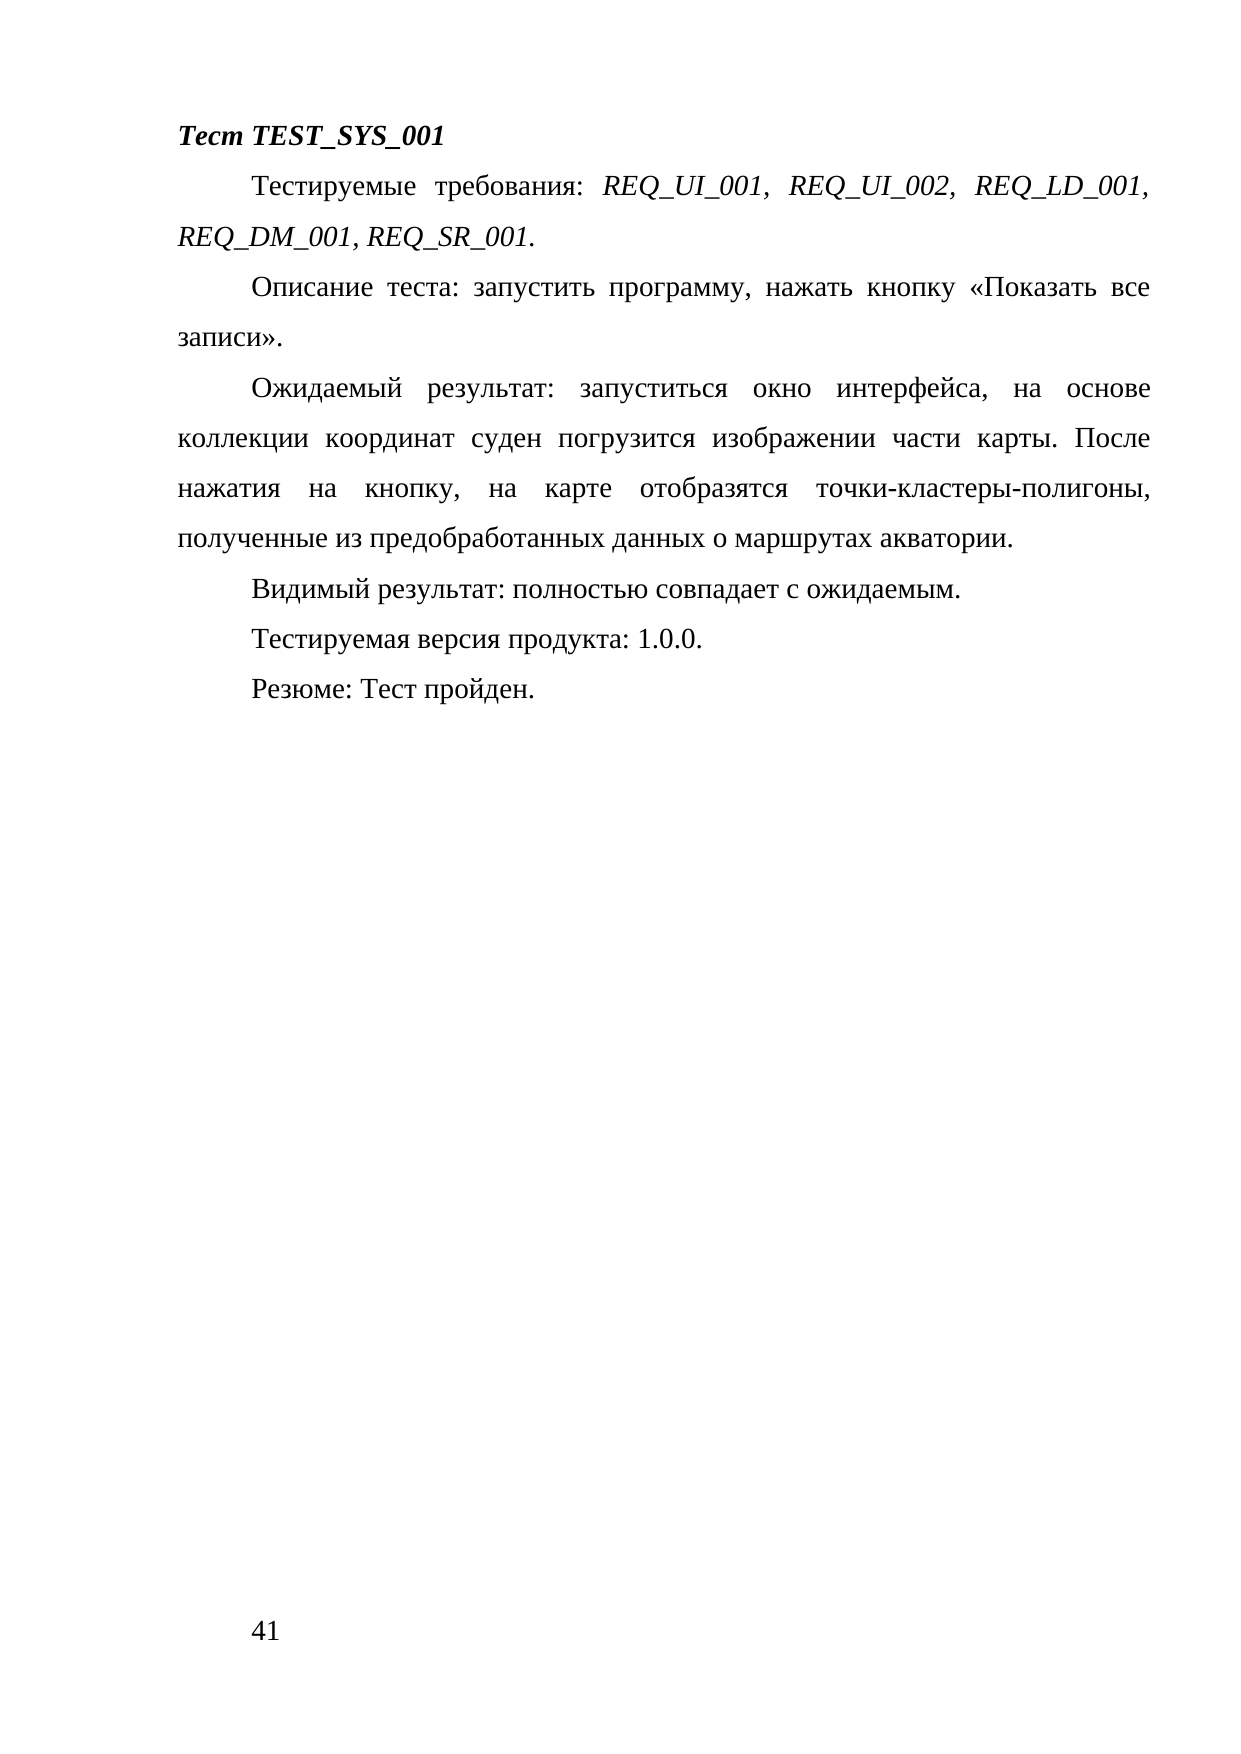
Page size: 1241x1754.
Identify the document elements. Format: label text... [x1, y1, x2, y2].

text Тестируемая версия продукта: 1.0.0. [177, 621, 1152, 655]
text Описание теста: запустить программу, нажать кнопку «Показать все записи». [177, 269, 1152, 353]
text Тест TEST_SYS_001 [177, 118, 1152, 152]
text Резюме: Тест пройден. [177, 672, 1152, 705]
text Видимый результат: полностью совпадает с ожидаемым. [177, 571, 1152, 604]
text Ожидаемый результат: запуститься окно интерфейса, на основе коллекции координат суден погрузится изображении части карты. После нажатия на кнопку, на карте отобразятся точки-кластеры-полигоны, полученные из предобработанных данных о маршрутах акватории. [177, 370, 1152, 554]
text Тестируемые требования: REQ_UI_001, REQ_UI_002, REQ_LD_001, REQ_DM_001, REQ_SR_001. [177, 168, 1152, 252]
